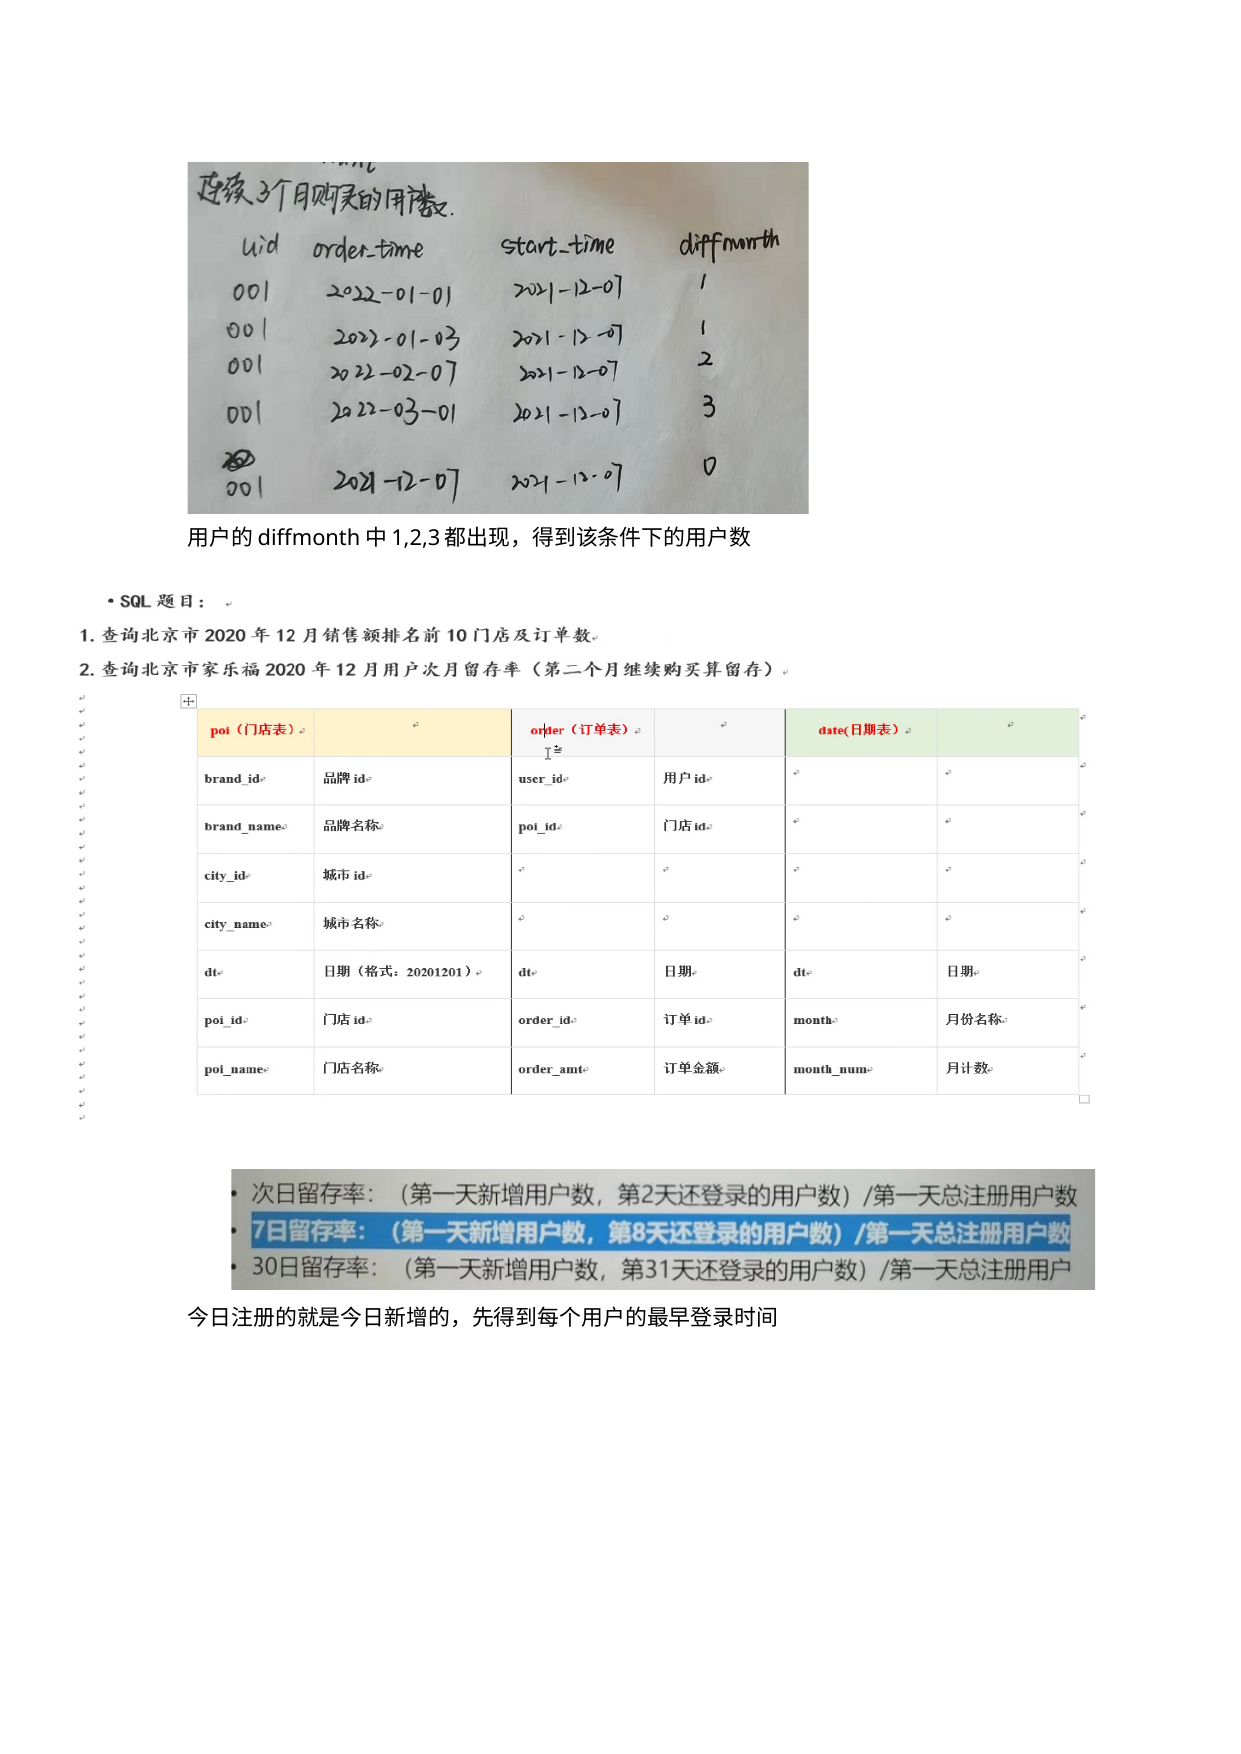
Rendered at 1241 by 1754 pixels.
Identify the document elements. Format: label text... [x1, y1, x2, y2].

picture [64, 586, 1202, 1128]
text 今日注册的就是今日新增的，先得到每个用户的最早登录时间 [187, 1299, 1053, 1332]
picture [187, 162, 809, 514]
text 用户的diffmonth中1,2,3都出现，得到该条件下的用户数 [187, 519, 1053, 552]
picture [231, 1169, 1096, 1290]
